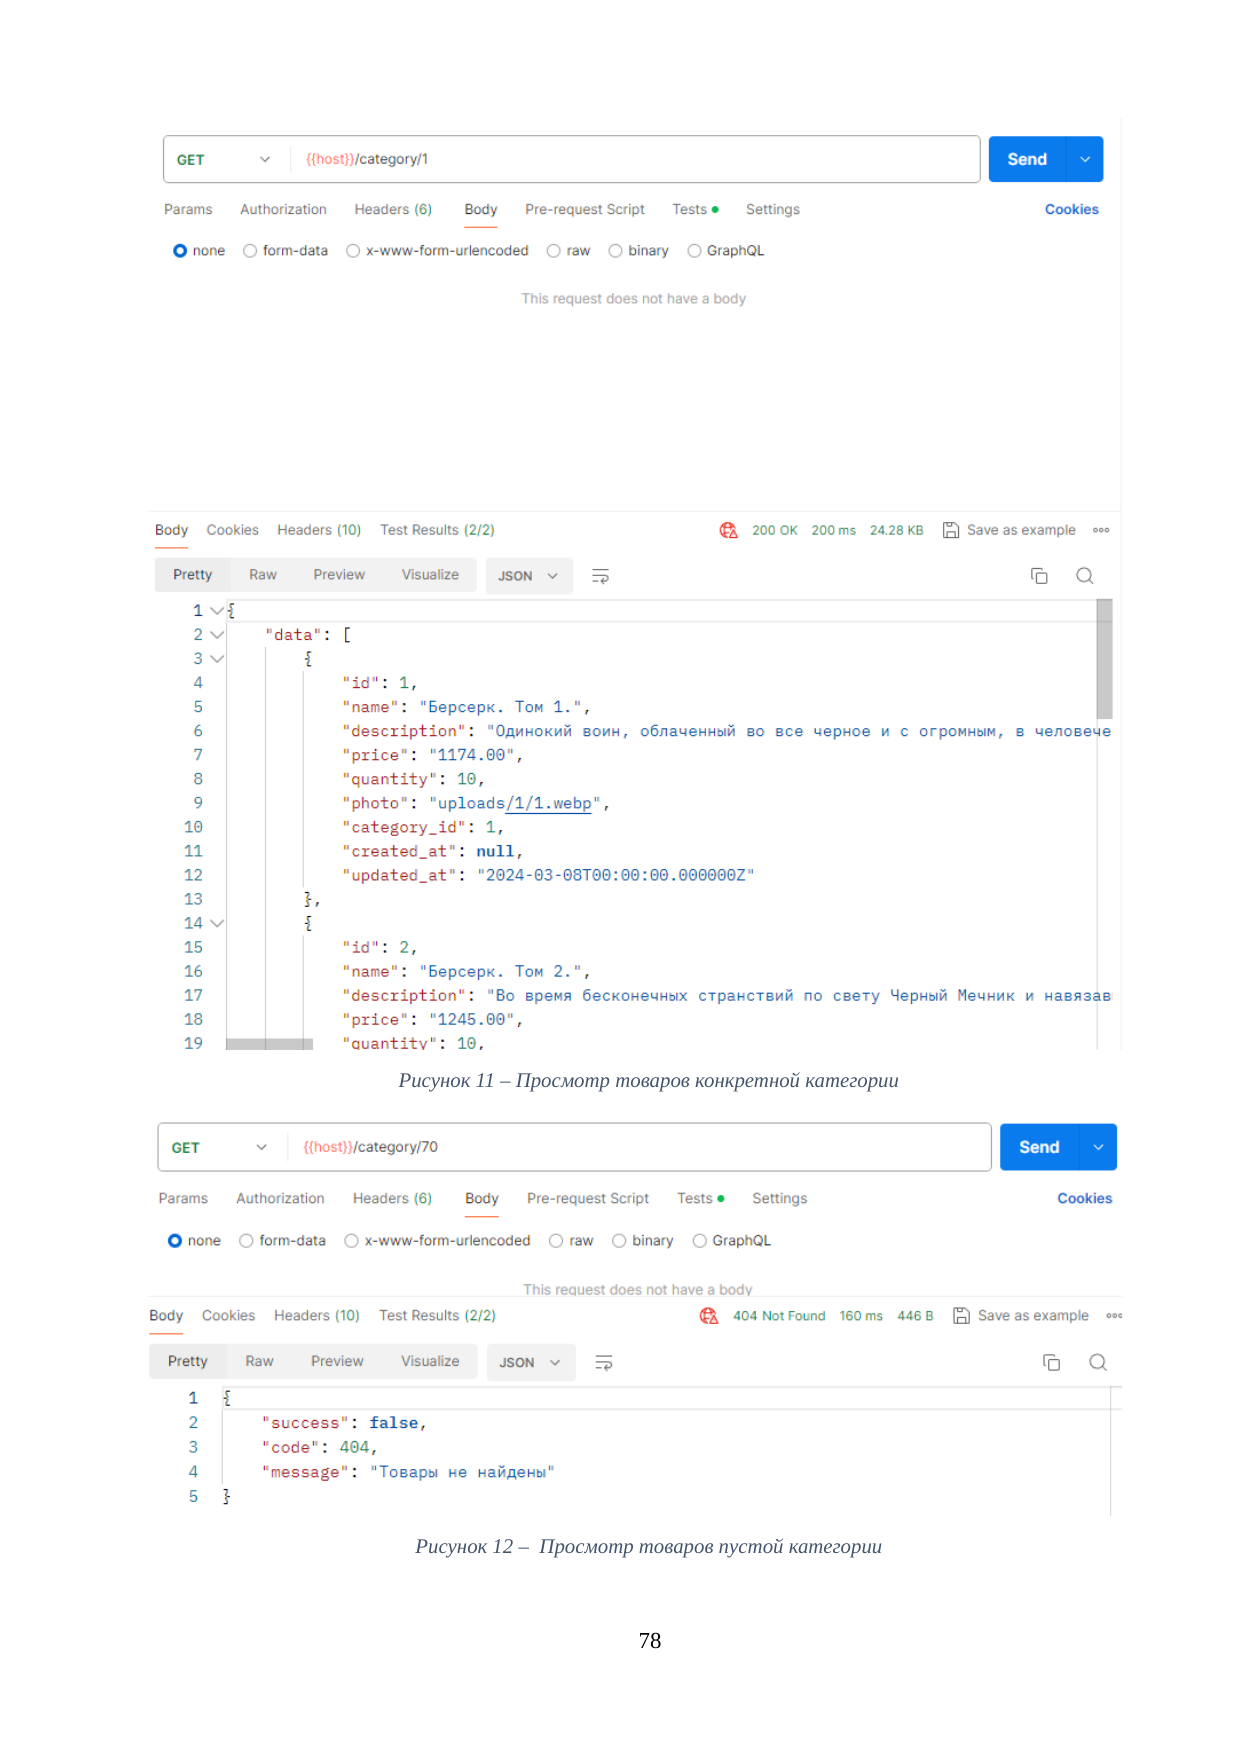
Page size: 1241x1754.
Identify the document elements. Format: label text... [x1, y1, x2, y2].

picture [147, 1112, 1123, 1516]
picture [147, 118, 1123, 1050]
text Рисунок 12 – Просмотр товаров пустой категории [148, 1534, 1152, 1558]
text Рисунок 11 – Просмотр товаров конкретной категории [148, 1068, 1152, 1092]
